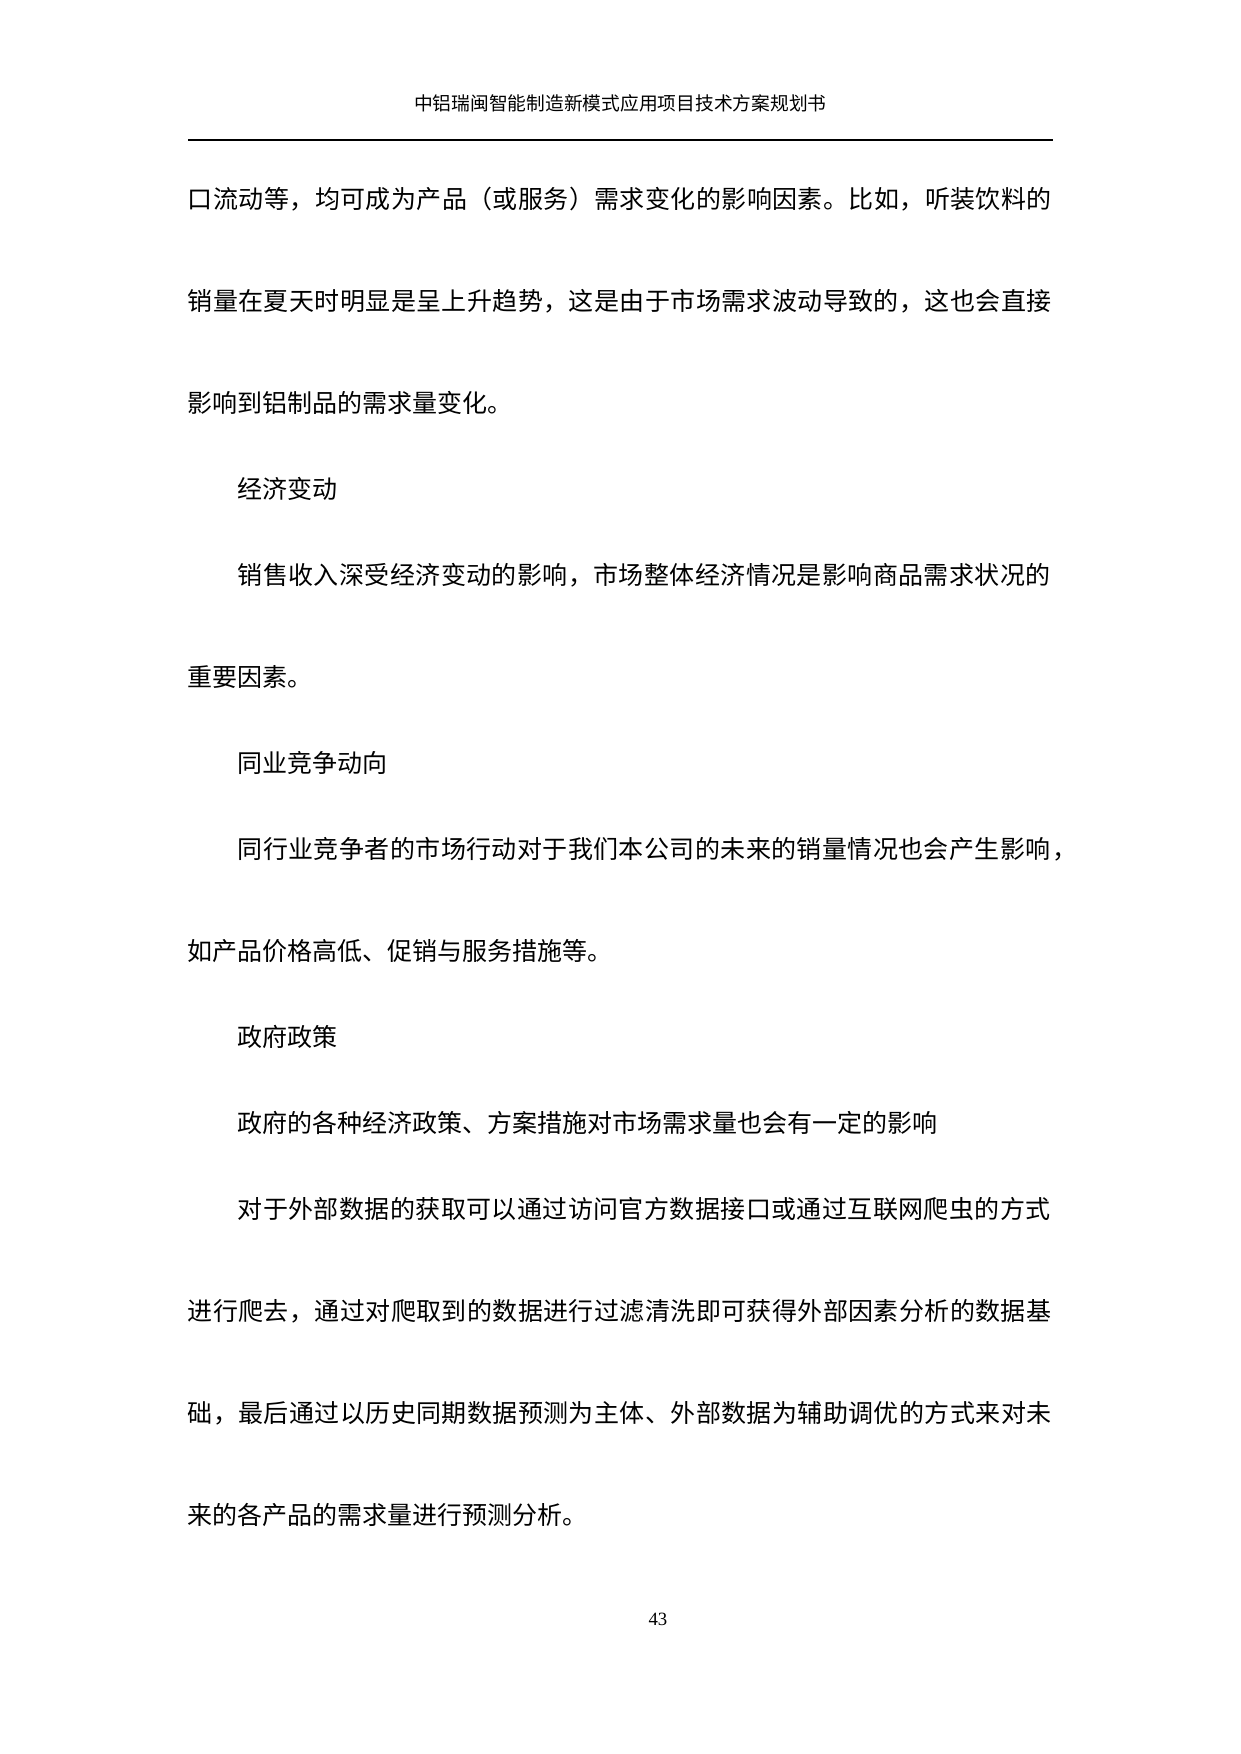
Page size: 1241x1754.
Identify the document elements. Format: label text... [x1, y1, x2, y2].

text 同行业竞争者的市场行动对于我们本公司的未来的销量情况也会产生影响，如产品价格高低、促销与服务措施等。 [187, 814, 1053, 983]
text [187, 164, 1053, 436]
text 销售收入深受经济变动的影响，市场整体经济情况是影响商品需求状况的重要因素。 [187, 540, 1053, 709]
text 对于外部数据的获取可以通过访问官方数据接口或通过互联网爬虫的方式进行爬去，通过对爬取到的数据进行过滤清洗即可获得外部因素分析的数据基础，最后通过以历史同期数据预测为主体、外部数据为辅助调优的方式来对未来的各产品的需求量进行预测分析。 [187, 1174, 1053, 1547]
text 政府政策 [187, 1002, 1053, 1069]
text 经济变动 [187, 454, 1053, 522]
text 政府的各种经济政策、方案措施对市场需求量也会有一定的影响 [187, 1088, 1053, 1156]
text 同业竞争动向 [187, 728, 1053, 796]
